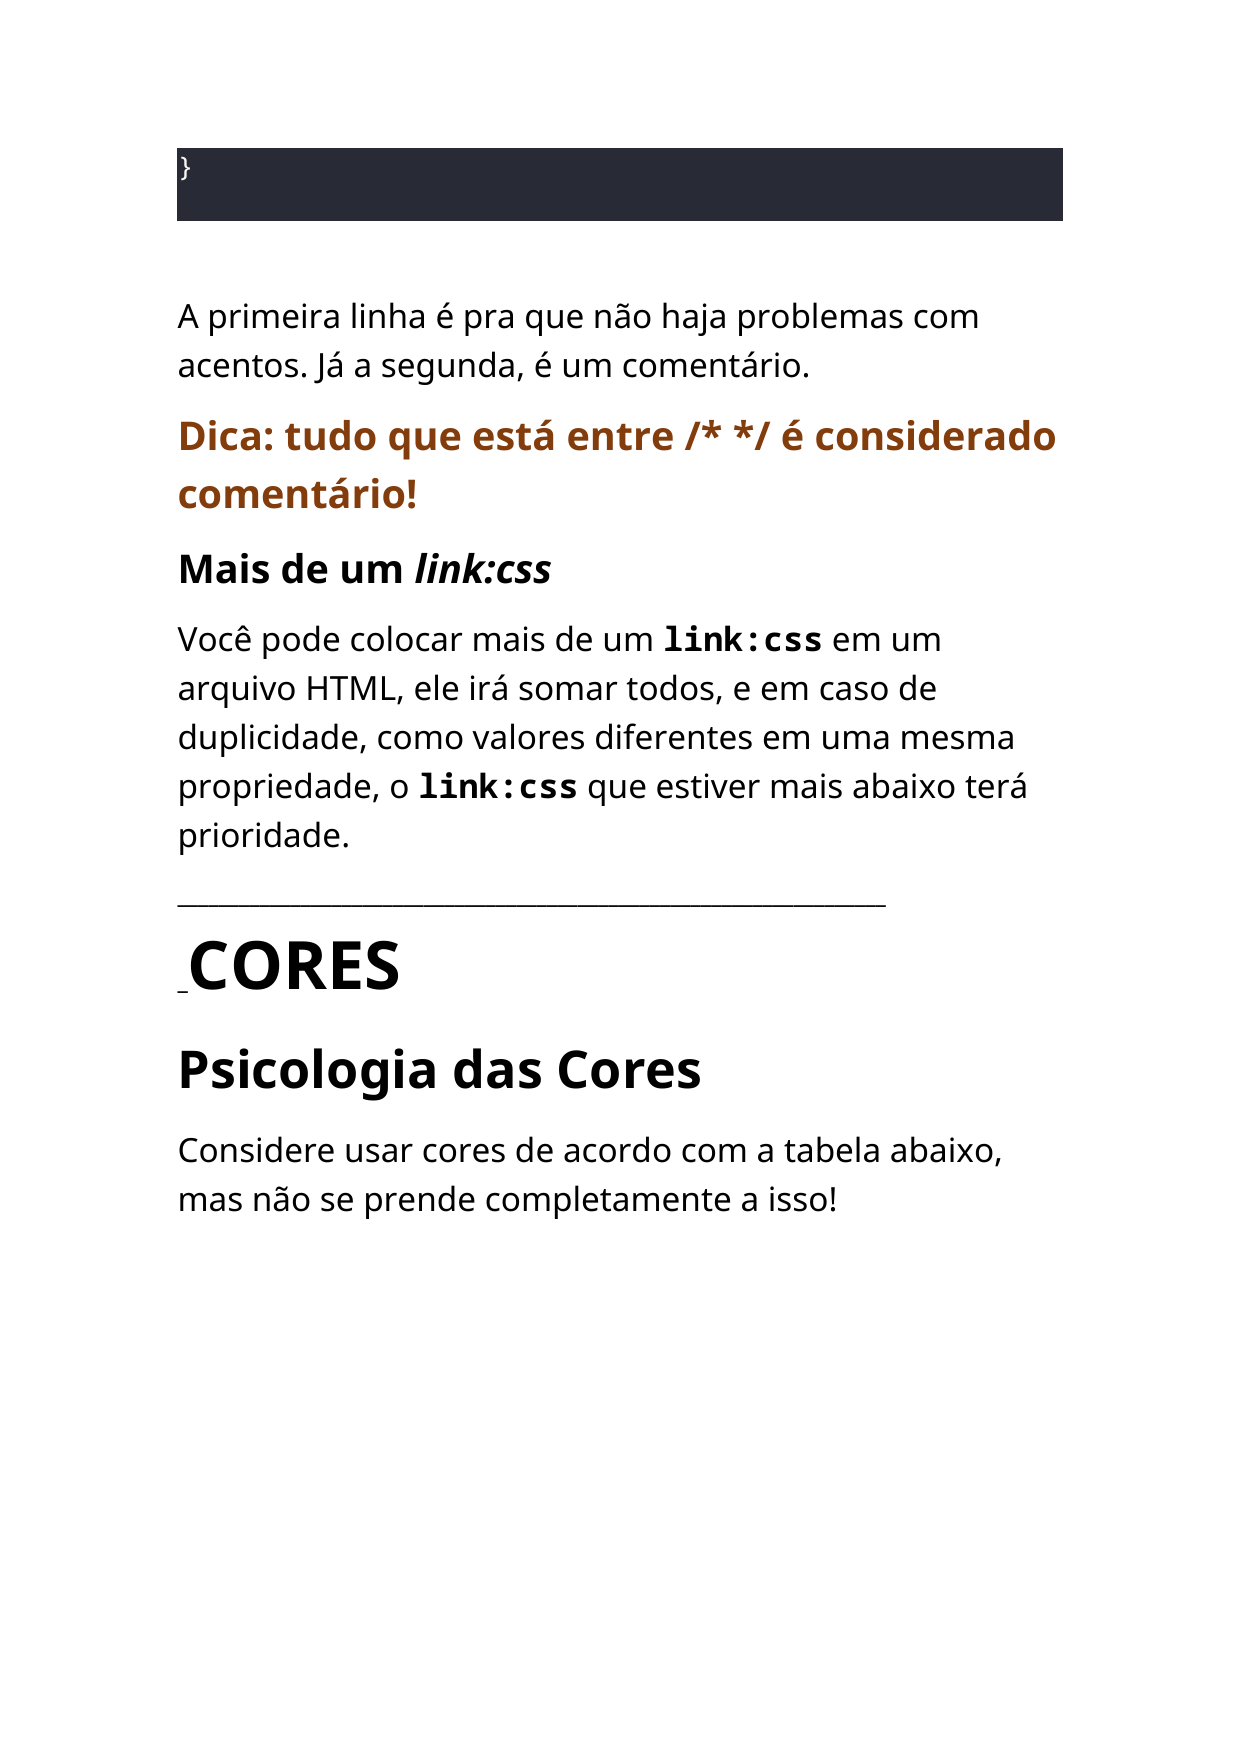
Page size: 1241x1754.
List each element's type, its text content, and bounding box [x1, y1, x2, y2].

text Psicologia das Cores [177, 1033, 1063, 1104]
text Você pode colocar mais de um link:css em um arquivo HTML, ele irá somar todos, e em caso de duplicidade, como valores diferentes em uma mesma propriedade, o link:css que estiver mais abaixo terá prioridade. [177, 616, 1063, 857]
text Mais de um link:css [177, 541, 1063, 595]
text } [177, 148, 1063, 184]
text ______________________________________________________________________CORES [177, 877, 1063, 1009]
text Considere usar cores de acordo com a tabela abaixo, mas não se prende completamente a isso! [177, 1126, 1063, 1221]
text Dica: tudo que está entre /* */ é considerado comentário! [177, 408, 1063, 520]
text A primeira linha é pra que não haja problemas com acentos. Já a segunda, é um comentário. [177, 293, 1063, 387]
